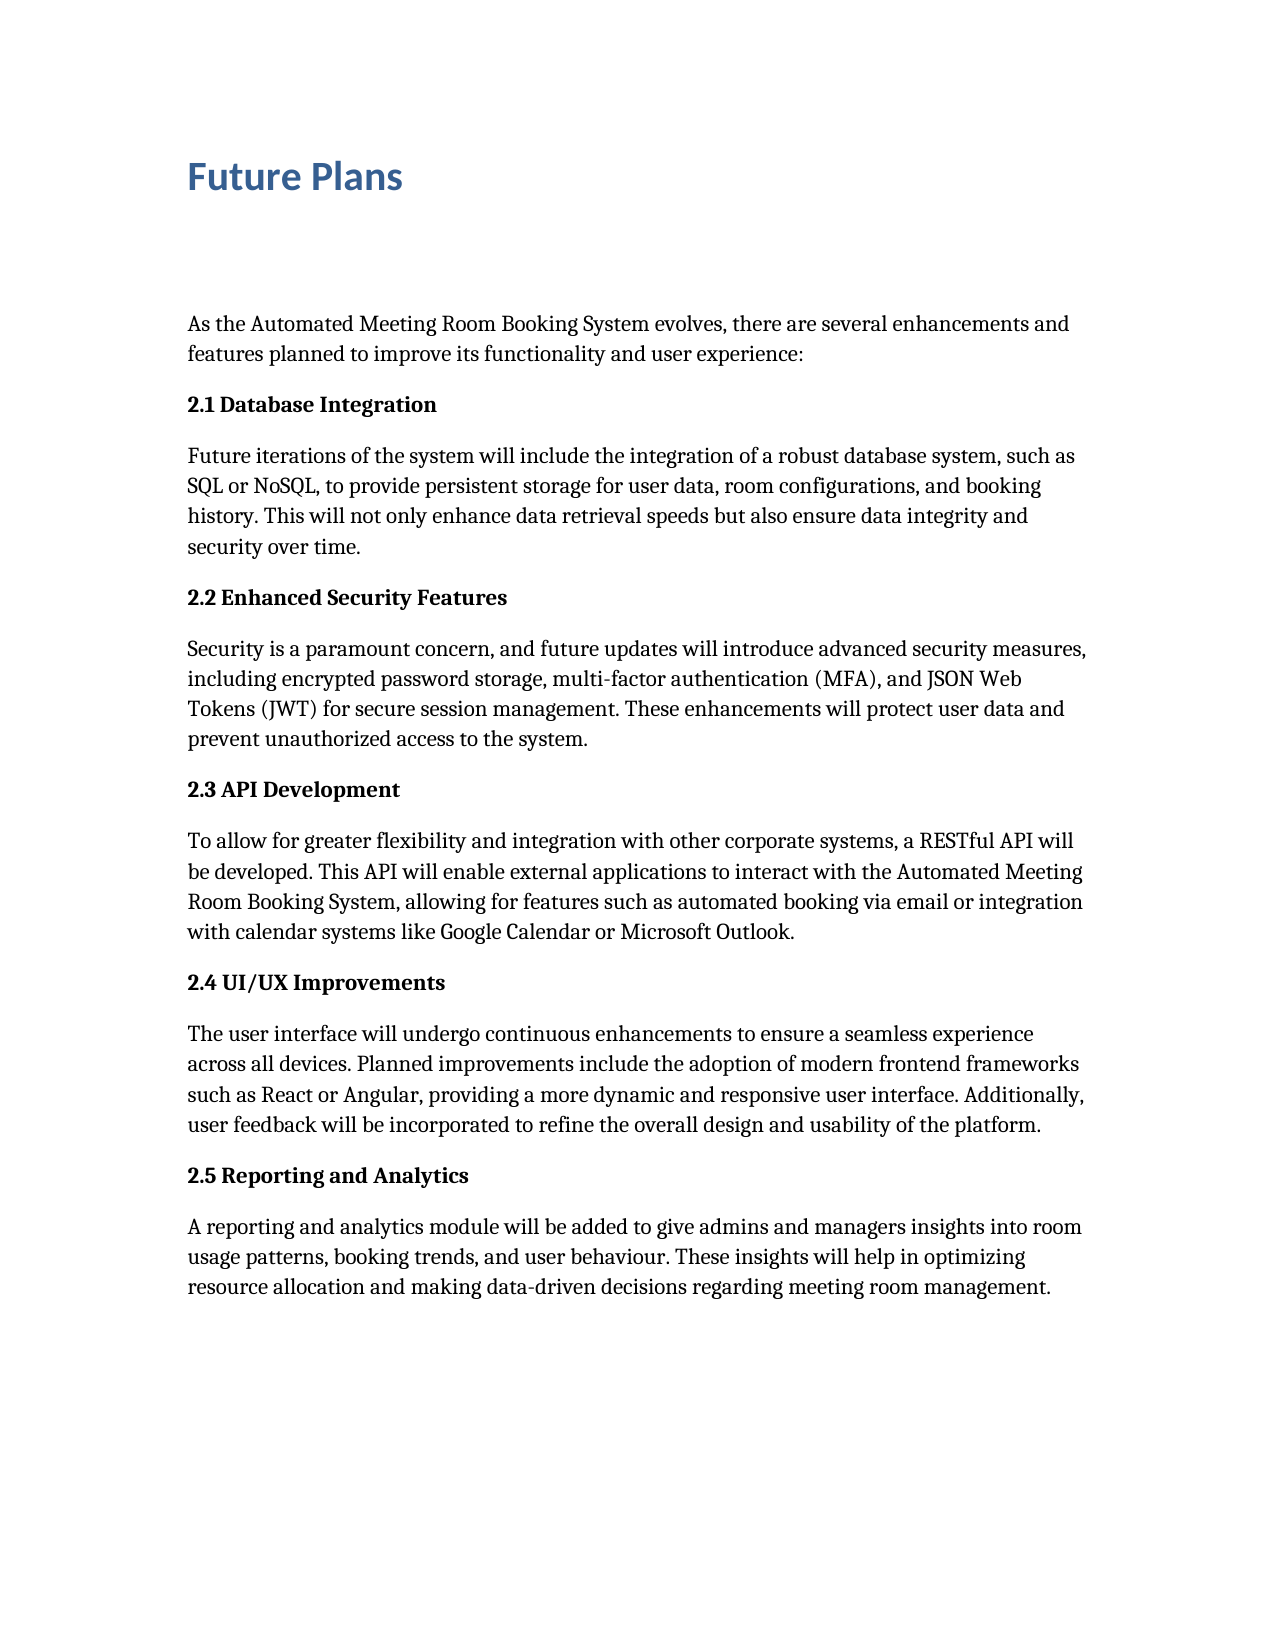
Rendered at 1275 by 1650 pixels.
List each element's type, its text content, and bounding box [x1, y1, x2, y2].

text 2.4 UI/UX Improvements [187, 970, 1087, 996]
text 2.1 Database Integration [187, 392, 1087, 418]
text A reporting and analytics module will be added to give admins and managers insights into room usage patterns, booking trends, and user behaviour. These insights will help in optimizing resource allocation and making data-driven decisions regarding meeting room management. [187, 1214, 1087, 1300]
text To allow for greater flexibility and integration with other corporate systems, a RESTful API will be developed. This API will enable external applications to interact with the Automated Meeting Room Booking System, allowing for features such as automated booking via email or integration with calendar systems like Google Calendar or Microsoft Outlook. [187, 828, 1087, 945]
subtitle Future Plans [187, 150, 1087, 201]
text Future iterations of the system will include the integration of a robust database system, such as SQL or NoSQL, to provide persistent storage for user data, room configurations, and booking history. This will not only enhance data retrieval speeds but also ensure data integrity and security over time. [187, 443, 1087, 560]
text 2.2 Enhanced Security Features [187, 584, 1087, 611]
text 2.3 API Development [187, 777, 1087, 803]
text Security is a paramount concern, and future updates will introduce advanced security measures, including encrypted password storage, multi-factor authentication (MFA), and JSON Web Tokens (JWT) for secure session management. These enhancements will protect user data and prevent unauthorized access to the system. [187, 636, 1087, 752]
text As the Automated Meeting Room Booking System evolves, there are several enhancements and features planned to improve its functionality and user experience: [187, 311, 1087, 367]
text The user interface will undergo continuous enhancements to ensure a seamless experience across all devices. Planned improvements include the adoption of modern frontend frameworks such as React or Angular, providing a more dynamic and responsive user interface. Additionally, user feedback will be incorporated to refine the overall design and usability of the platform. [187, 1021, 1087, 1138]
text 2.5 Reporting and Analytics [187, 1163, 1087, 1189]
